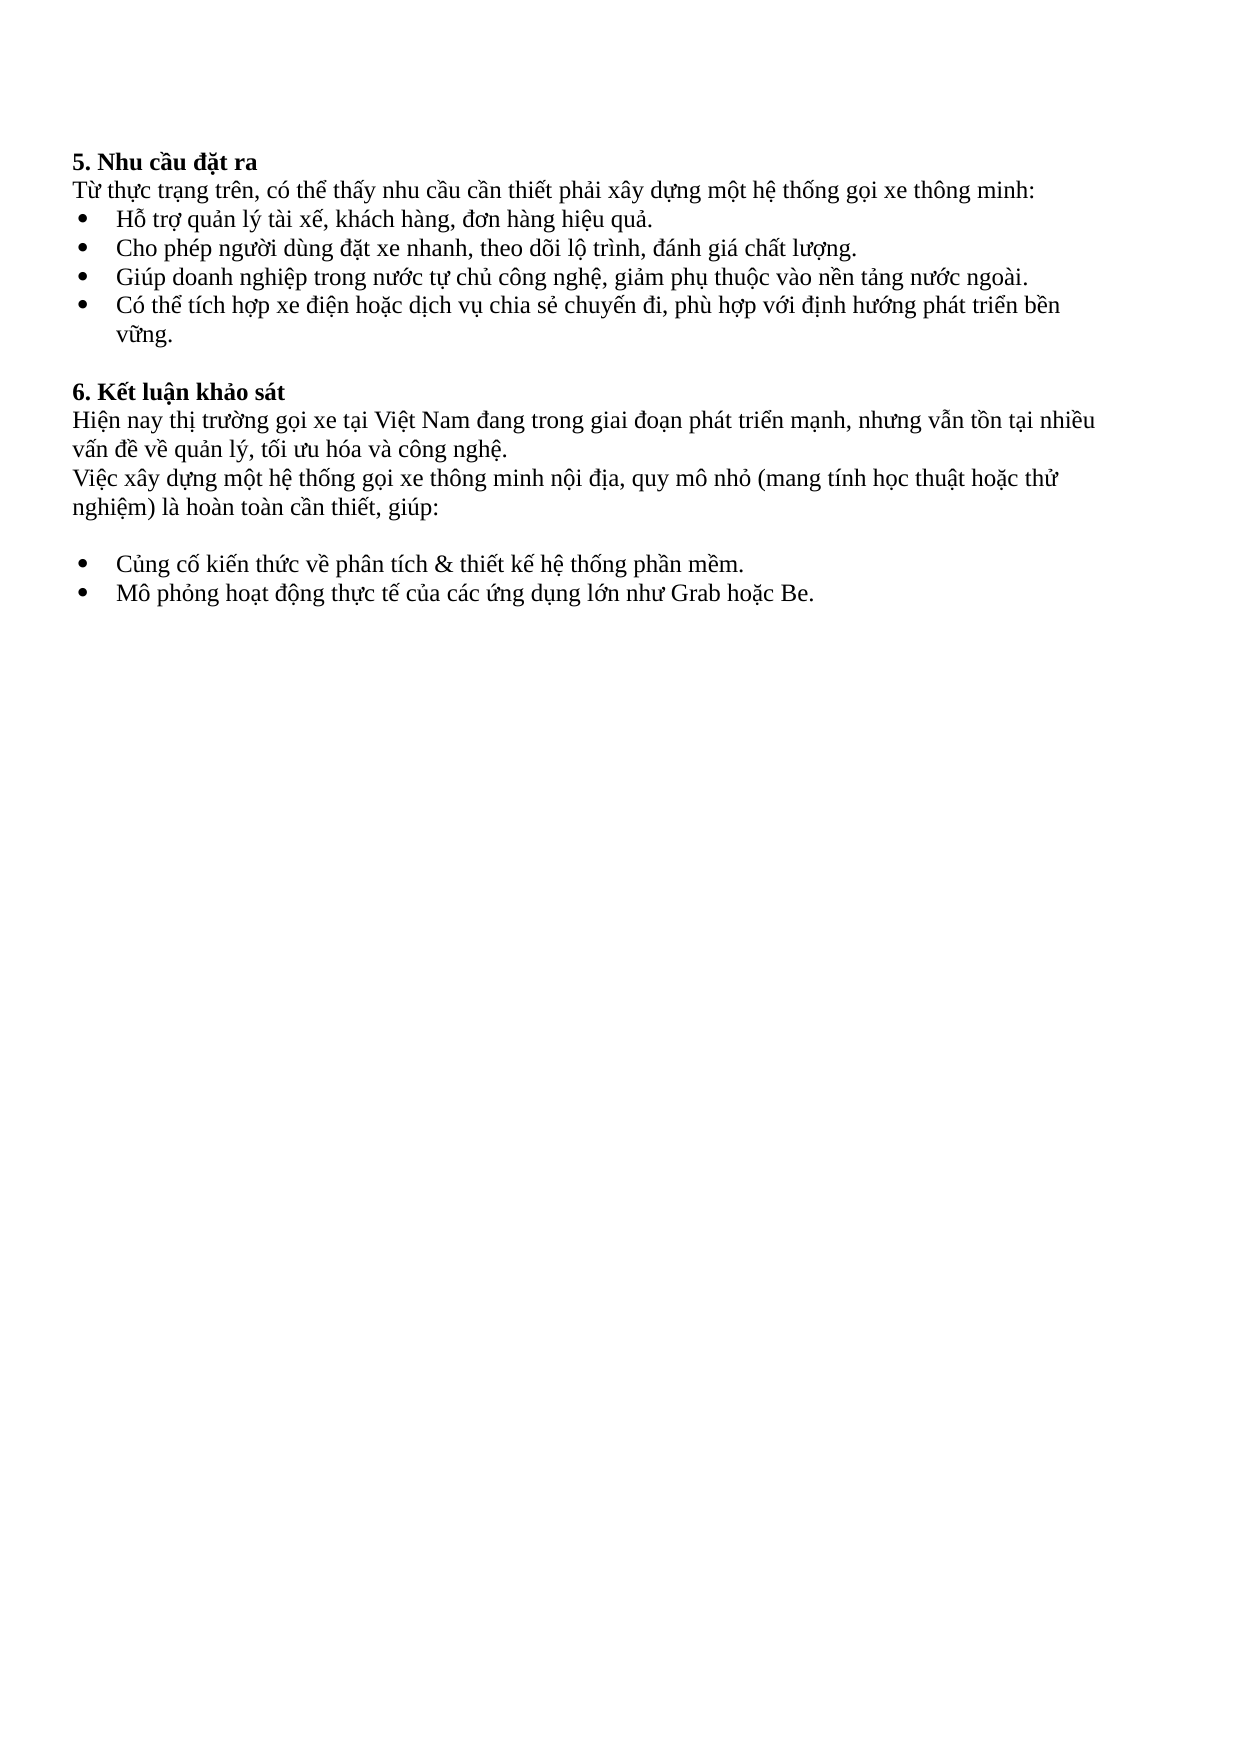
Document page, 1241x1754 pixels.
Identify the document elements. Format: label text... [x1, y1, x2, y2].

text Hiện nay thị trường gọi xe tại Việt Nam đang trong giai đoạn phát triển mạnh, nhưng vẫn tồn tại nhiều vấn đề về quản lý, tối ưu hóa và công nghệ. [72, 406, 1121, 463]
text Việc xây dựng một hệ thống gọi xe thông minh nội địa, quy mô nhỏ (mang tính học thuật hoặc thử nghiệm) là hoàn toàn cần thiết, giúp: [72, 463, 1121, 521]
text 6. Kết luận khảo sát [72, 377, 1121, 406]
text Từ thực trạng trên, có thể thấy nhu cầu cần thiết phải xây dựng một hệ thống gọi xe thông minh: [72, 176, 1121, 204]
list Có thể tích hợp xe điện hoặc dịch vụ chia sẻ chuyến đi, phù hợp với định hướng phát triển bền vững. [78, 291, 1121, 348]
text 5. Nhu cầu đặt ra [72, 147, 1121, 176]
list Giúp doanh nghiệp trong nước tự chủ công nghệ, giảm phụ thuộc vào nền tảng nước ngoài. [78, 262, 1121, 291]
list Cho phép người dùng đặt xe nhanh, theo dõi lộ trình, đánh giá chất lượng. [78, 233, 1121, 262]
list Hỗ trợ quản lý tài xế, khách hàng, đơn hàng hiệu quả. [78, 204, 1121, 233]
list Mô phỏng hoạt động thực tế của các ứng dụng lớn như Grab hoặc Be. [78, 578, 1121, 607]
list Củng cố kiến thức về phân tích & thiết kế hệ thống phần mềm. [78, 549, 1121, 578]
